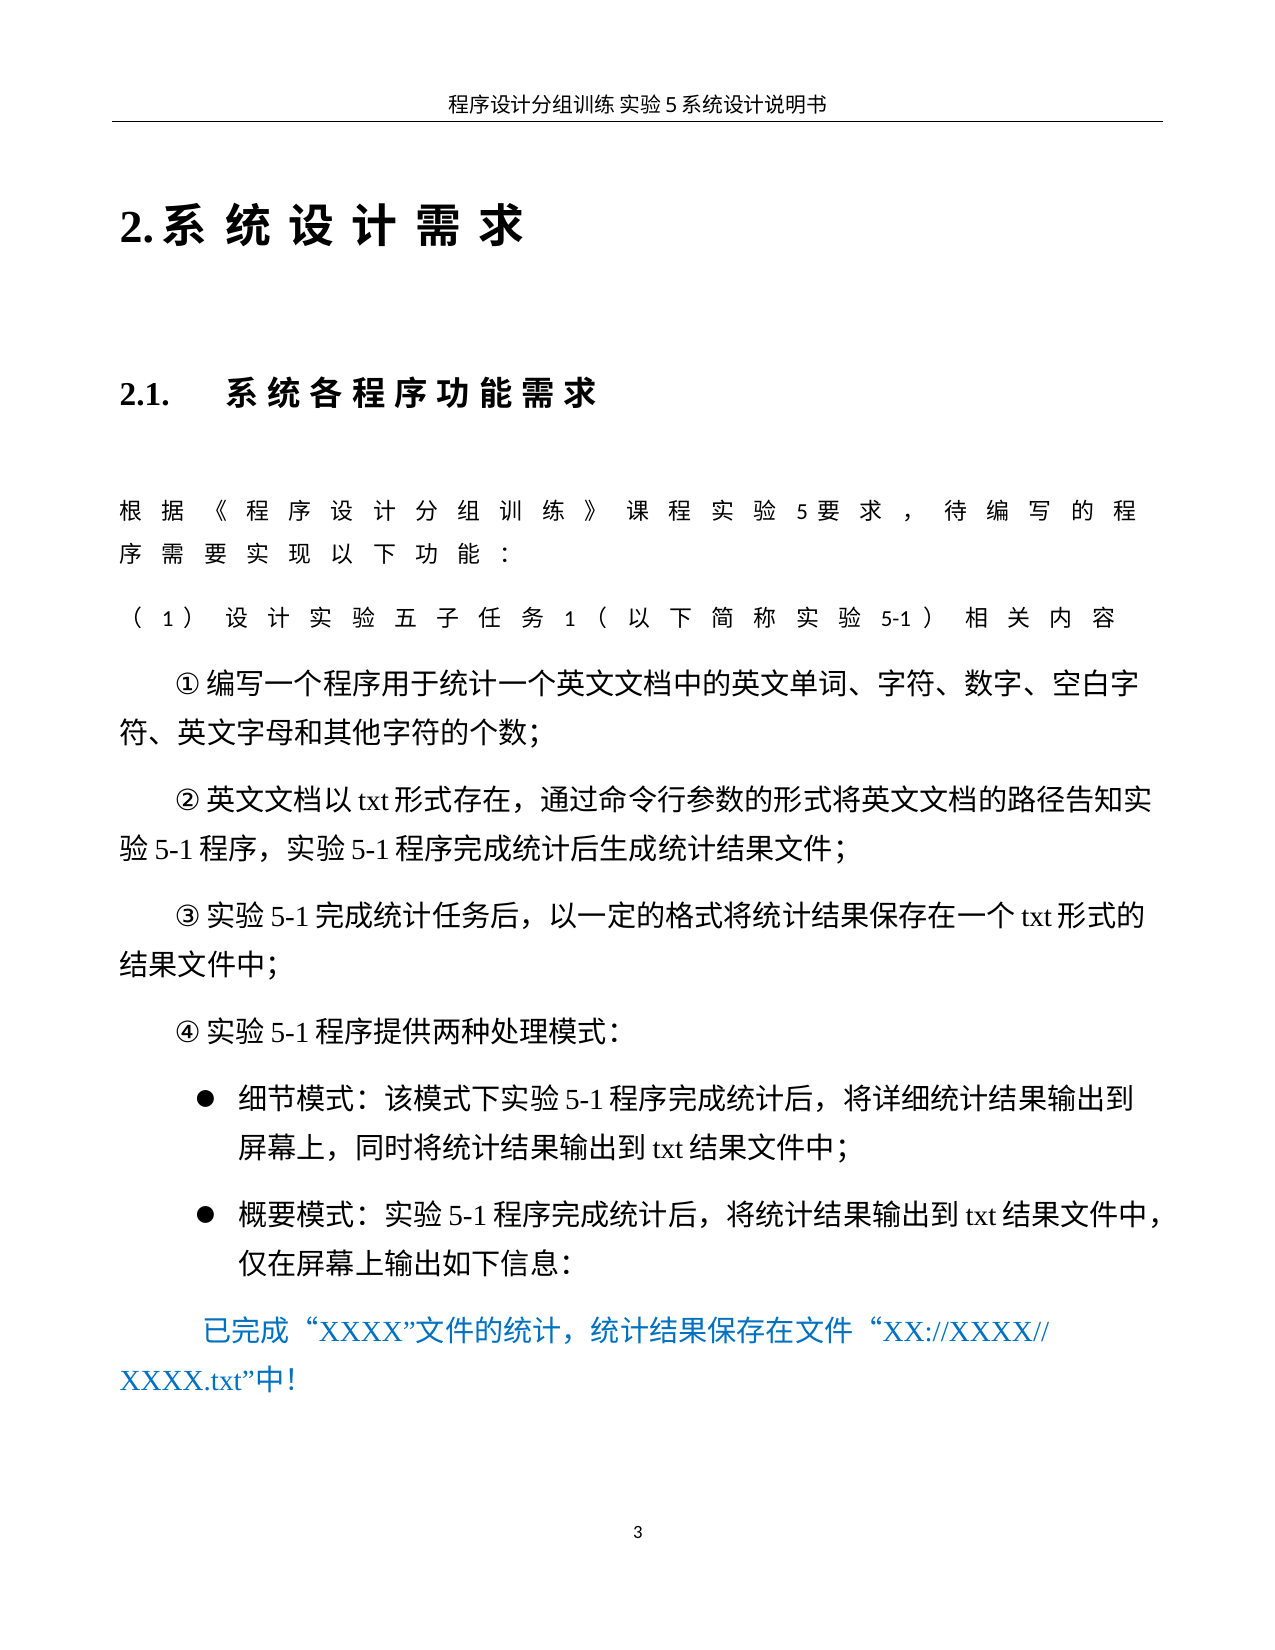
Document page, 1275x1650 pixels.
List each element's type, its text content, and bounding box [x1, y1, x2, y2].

text ③实验5-1完成统计任务后，以一定的格式将统计结果保存在一个txt形式的结果文件中； [119, 892, 1156, 983]
list 细节模式：该模式下实验5-1程序完成统计后，将详细统计结果输出到屏幕上，同时将统计结果输出到txt结果文件中； [194, 1076, 1156, 1167]
text 已完成“XXXX”文件的统计，统计结果保存在文件“XX://XXXX//XXXX.txt”中！ [119, 1308, 1156, 1398]
text ④实验5-1程序提供两种处理模式： [119, 1008, 1156, 1051]
list 概要模式：实验5-1程序完成统计后，将统计结果输出到txt结果文件中，仅在屏幕上输出如下信息： [194, 1192, 1156, 1283]
subtitle 系统各程序功能需求 [119, 354, 1156, 429]
text ①编写一个程序用于统计一个英文文档中的英文单词、字符、数字、空白字符、英文字母和其他字符的个数； [119, 661, 1156, 752]
subtitle 系统设计需求 [119, 185, 1156, 260]
text ②英文文档以txt形式存在，通过命令行参数的形式将英文文档的路径告知实验5-1程序，实验5-1程序完成统计后生成统计结果文件； [119, 777, 1156, 867]
